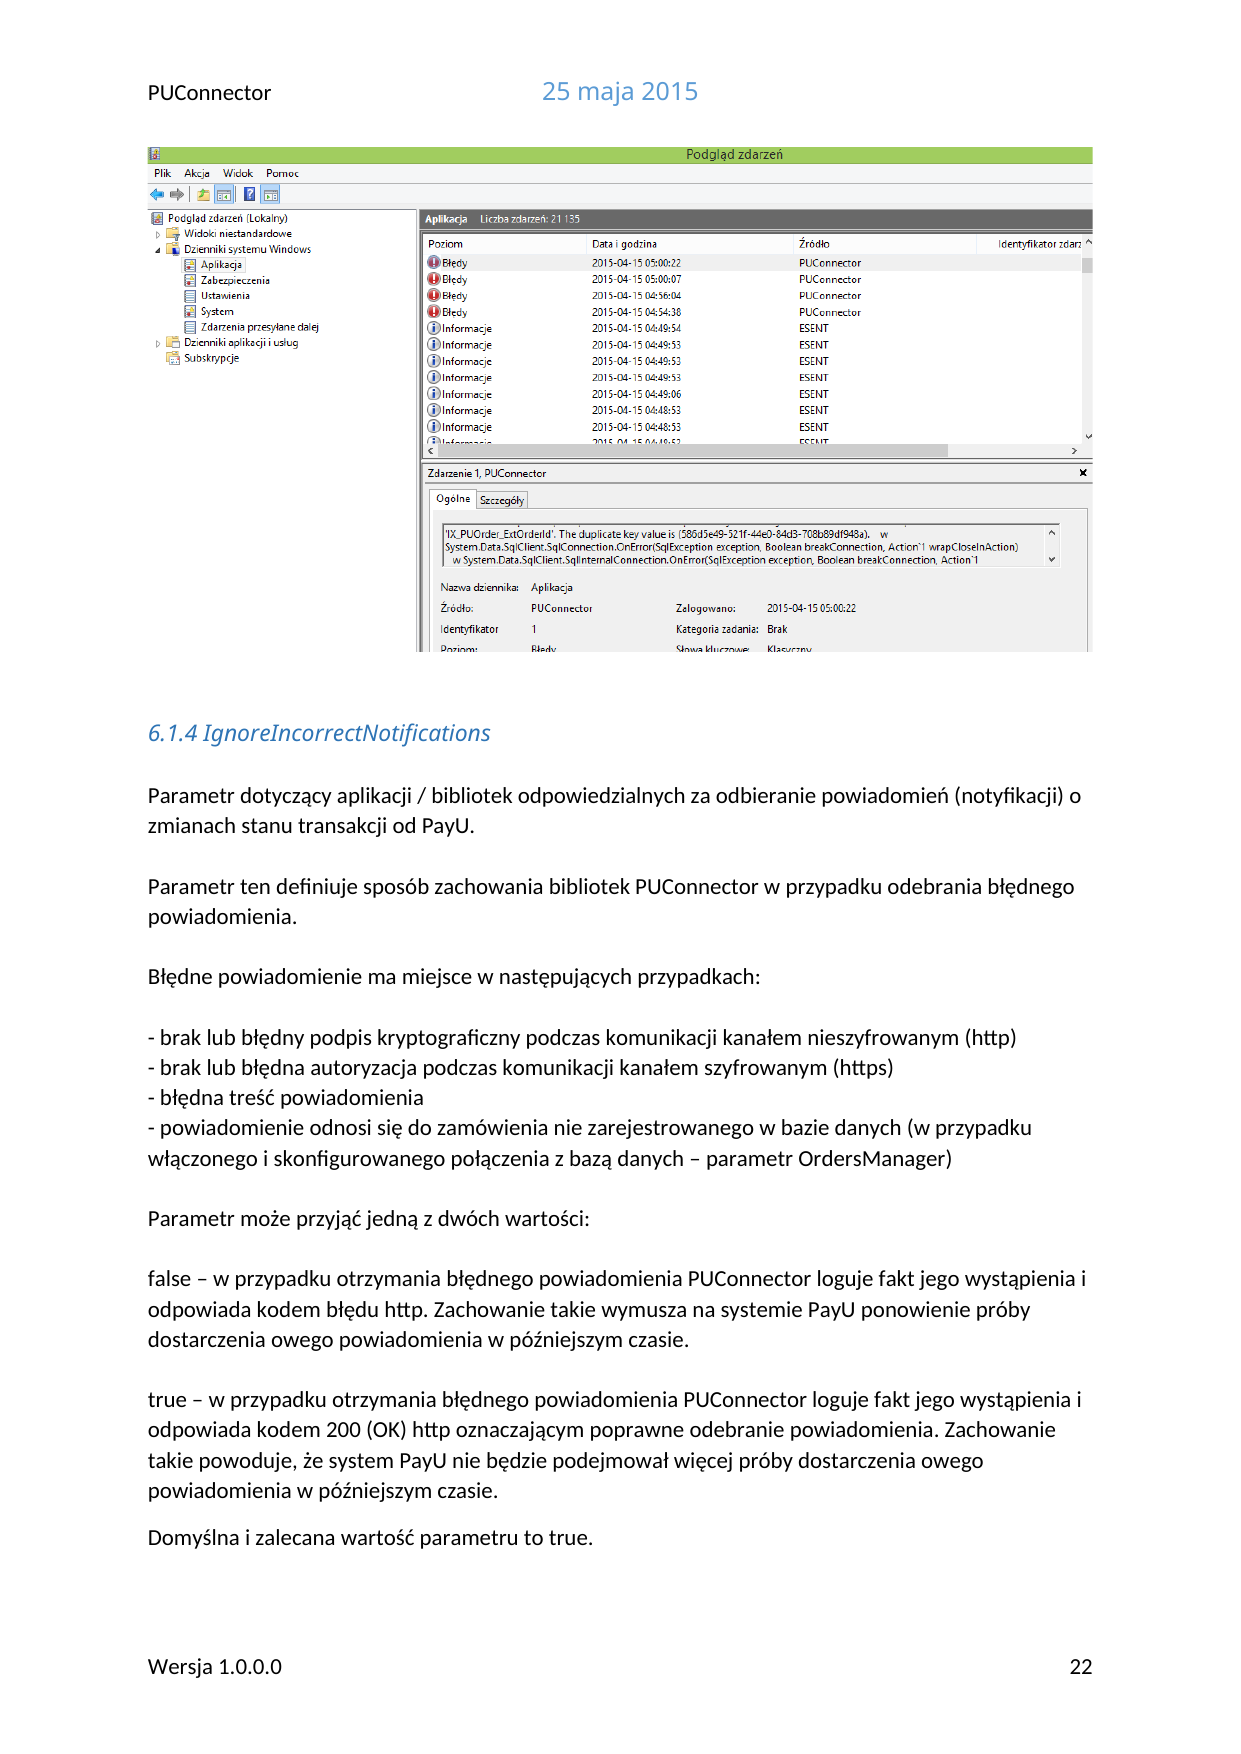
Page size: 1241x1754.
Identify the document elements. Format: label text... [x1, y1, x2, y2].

subtitle 6.1.4 IgnoreIncorrectNotifications [148, 717, 1093, 748]
picture [147, 147, 1093, 652]
text Parametr dotyczący aplikacji / bibliotek odpowiedzialnych za odbieranie powiadomień (notyfikacji) o zmianach stanu transakcji od PayU. Parametr ten definiuje sposób zachowania bibliotek PUConnector w przypadku odebrania błędnego powiadomienia. Błędne powiadomienie ma miejsce w następujących przypadkach: - brak lub błędny podpis kryptograficzny podczas komunikacji kanałem nieszyfrowanym (http) - brak lub błędna autoryzacja podczas komunikacji kanałem szyfrowanym (https) - błędna treść powiadomienia - powiadomienie odnosi się do zamówienia nie zarejestrowanego w bazie danych (w przypadku włączonego i skonfigurowanego połączenia z bazą danych – parametr OrdersManager) Parametr może przyjąć jedną z dwóch wartości: false – w przypadku otrzymania błędnego powiadomienia PUConnector loguje fakt jego wystąpienia i odpowiada kodem błędu http. Zachowanie takie wymusza na systemie PayU ponowienie próby dostarczenia owego powiadomienia w późniejszym czasie. true – w przypadku otrzymania błędnego powiadomienia PUConnector loguje fakt jego wystąpienia i odpowiada kodem 200 (OK) http oznaczającym poprawne odebranie powiadomienia. Zachowanie takie powoduje, że system PayU nie będzie podejmował więcej próby dostarczenia owego powiadomienia w późniejszym czasie. [148, 751, 1093, 1504]
text Domyślna i zalecana wartość parametru to true. [148, 1523, 1093, 1551]
